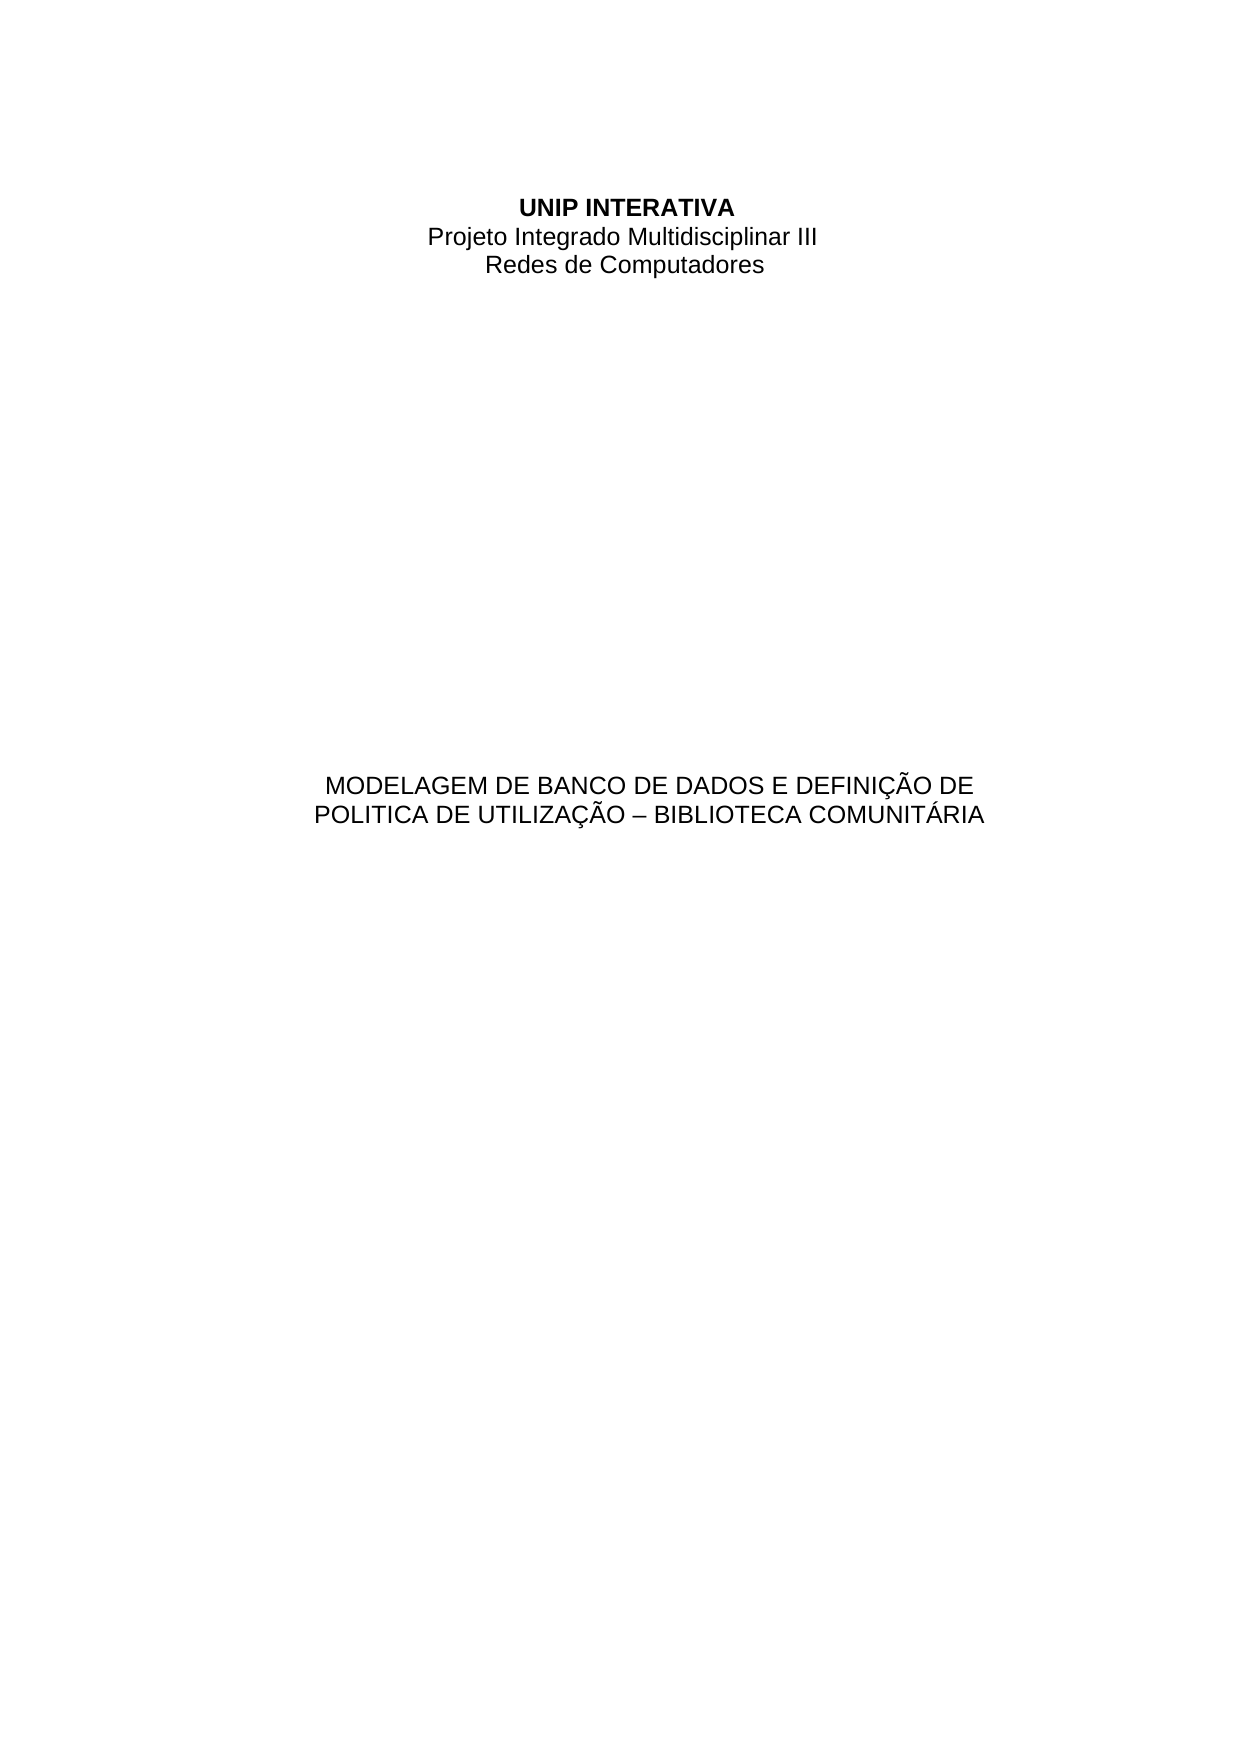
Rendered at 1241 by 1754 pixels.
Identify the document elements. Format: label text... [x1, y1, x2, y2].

text UNIP INTERATIVA [503, 193, 751, 222]
text Redes de Computadores [381, 250, 868, 279]
text Projeto Integrado Multidisciplinar III [369, 222, 876, 250]
text MODELAGEM DE BANCO DE DADOS E DEFINIÇÃO DE POLITICA DE UTILIZAÇÃO – BIBLIOTECA COMUNITÁRIA [308, 771, 992, 856]
